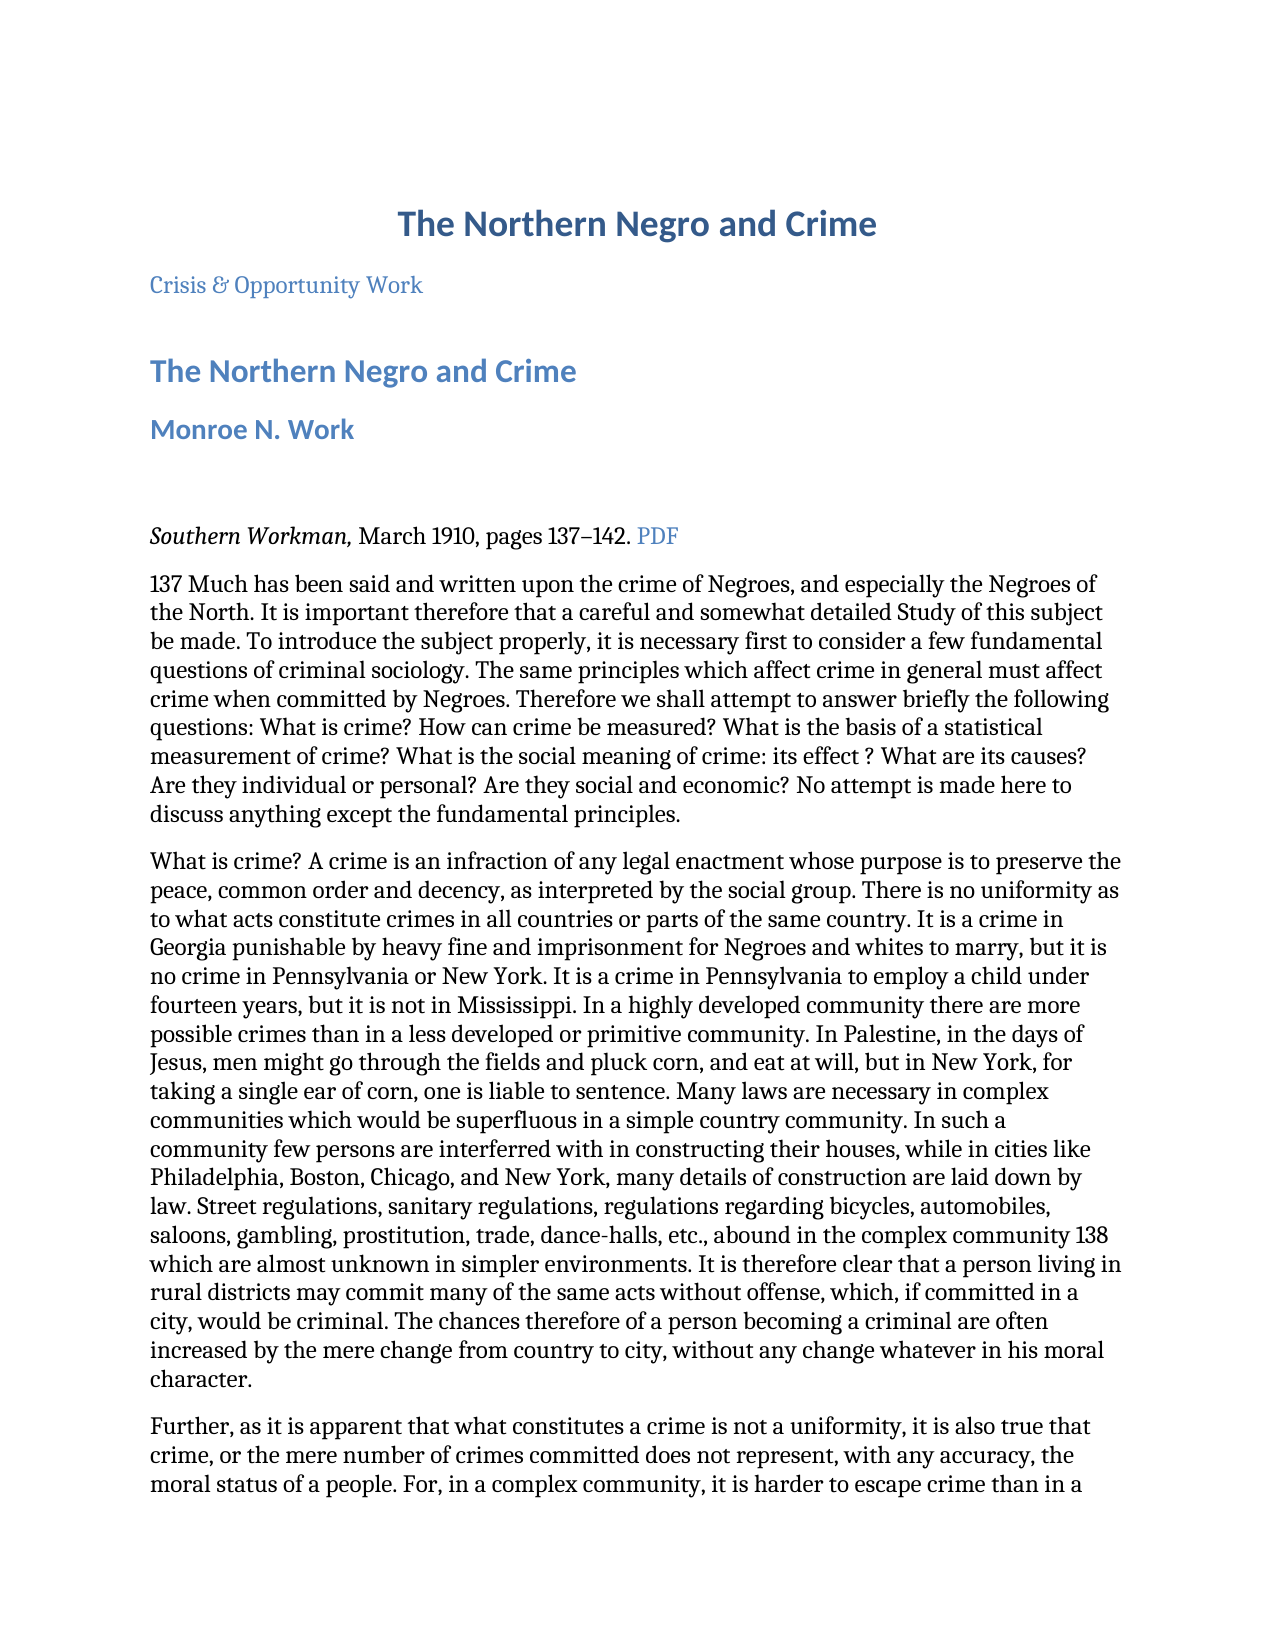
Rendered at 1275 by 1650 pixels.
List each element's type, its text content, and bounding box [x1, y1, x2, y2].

text Crisis & Opportunity Work [150, 271, 1125, 299]
text What is crime? A crime is an infraction of any legal enactment whose purpose is to preserve the peace, common order and decency, as interpreted by the social group. There is no uniformity as to what acts constitute crimes in all countries or parts of the same country. It is a crime in Georgia punishable by heavy fine and imprisonment for Negroes and whites to marry, but it is no crime in Pennsylvania or New York. It is a crime in Pennsylvania to employ a child under fourteen years, but it is not in Mississippi. In a highly developed community there are more possible crimes than in a less developed or primitive community. In Palestine, in the days of Jesus, men might go through the fields and pluck corn, and eat at will, but in New York, for taking a single ear of corn, one is liable to sentence. Many laws are necessary in complex communities which would be superfluous in a simple country community. In such a community few persons are interferred with in constructing their houses, while in cities like Philadelphia, Boston, Chicago, and New York, many details of construction are laid down by law. Street regulations, sanitary regulations, regulations regarding bicycles, automobiles, saloons, gambling, prostitution, trade, dance-halls, etc., abound in the complex community 138 which are almost unknown in simpler environments. It is therefore clear that a person living in rural districts may commit many of the same acts without offense, which, if committed in a city, would be criminal. The chances therefore of a person becoming a criminal are often increased by the mere change from country to city, without any change whatever in his moral character. [150, 847, 1125, 1393]
text Southern Workman, March 1910, pages 137–142. PDF [150, 522, 1125, 551]
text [150, 1412, 1125, 1498]
title The Northern Negro and Crime [150, 200, 1125, 246]
subtitle The Northern Negro and Crime [150, 349, 1125, 390]
text 137 Much has been said and written upon the crime of Negroes, and especially the Negroes of the North. It is important therefore that a careful and somewhat detailed Study of this subject be made. To introduce the subject properly, it is necessary first to consider a few fundamental questions of criminal sociology. The same principles which affect crime in general must affect crime when committed by Negroes. Therefore we shall attempt to answer briefly the following questions: What is crime? How can crime be measured? What is the basis of a statistical measurement of crime? What is the social meaning of crime: its effect ? What are its causes? Are they individual or personal? Are they social and economic? No attempt is made here to discuss anything except the fundamental principles. [150, 569, 1125, 828]
subtitle Monroe N. Work [150, 411, 1125, 447]
